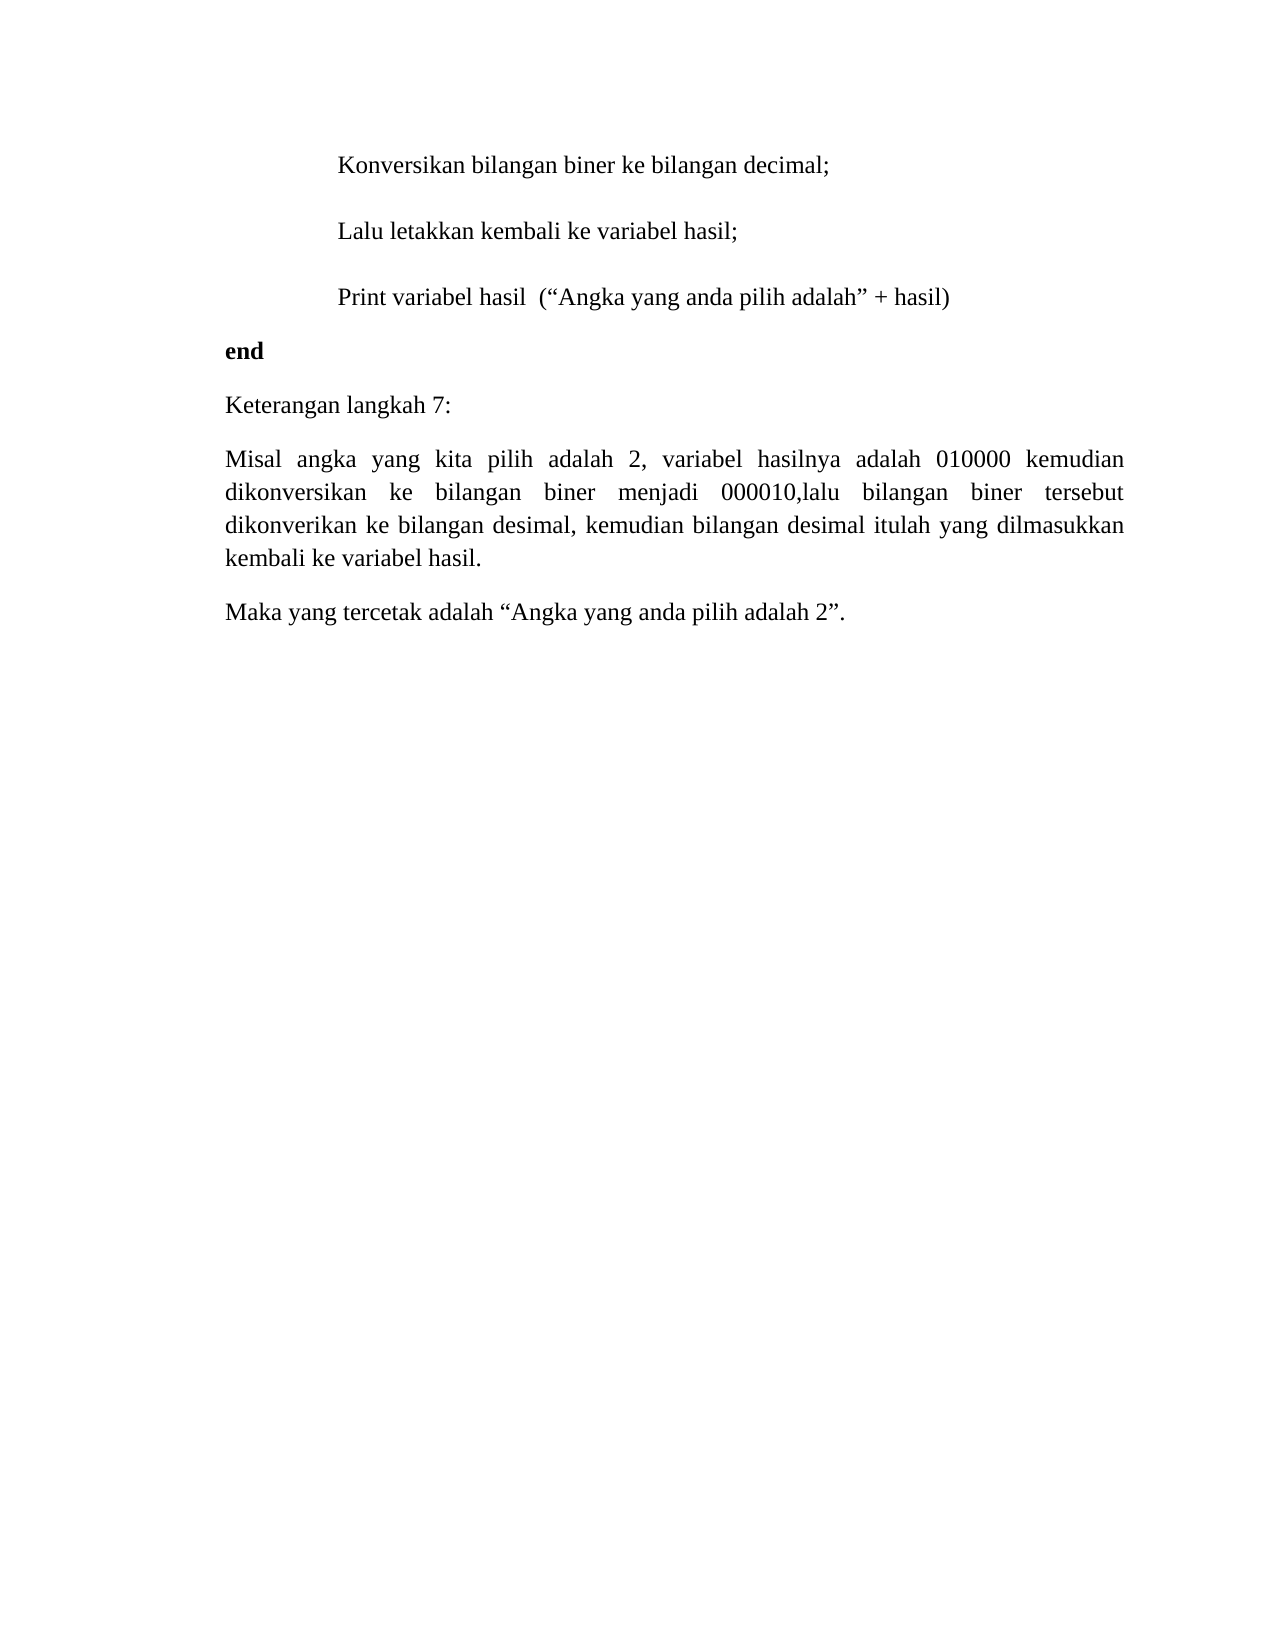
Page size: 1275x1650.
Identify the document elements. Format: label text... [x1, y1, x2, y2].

text Keterangan langkah 7: [150, 390, 1125, 418]
text end [150, 336, 1125, 365]
list Lalu letakkan kembali ke variabel hasil; [337, 216, 1125, 245]
list Konversikan bilangan biner ke bilangan decimal; [337, 150, 1125, 179]
text Misal angka yang kita pilih adalah 2, variabel hasilnya adalah 010000 kemudian dikonversikan ke bilangan biner menjadi 000010,lalu bilangan biner tersebut dikonverikan ke bilangan desimal, kemudian bilangan desimal itulah yang dilmasukkan kembali ke variabel hasil. [225, 444, 1125, 571]
list Print variabel hasil (“Angka yang anda pilih adalah” + hasil) [337, 282, 1125, 311]
text Maka yang tercetak adalah “Angka yang anda pilih adalah 2”. [225, 597, 1125, 625]
